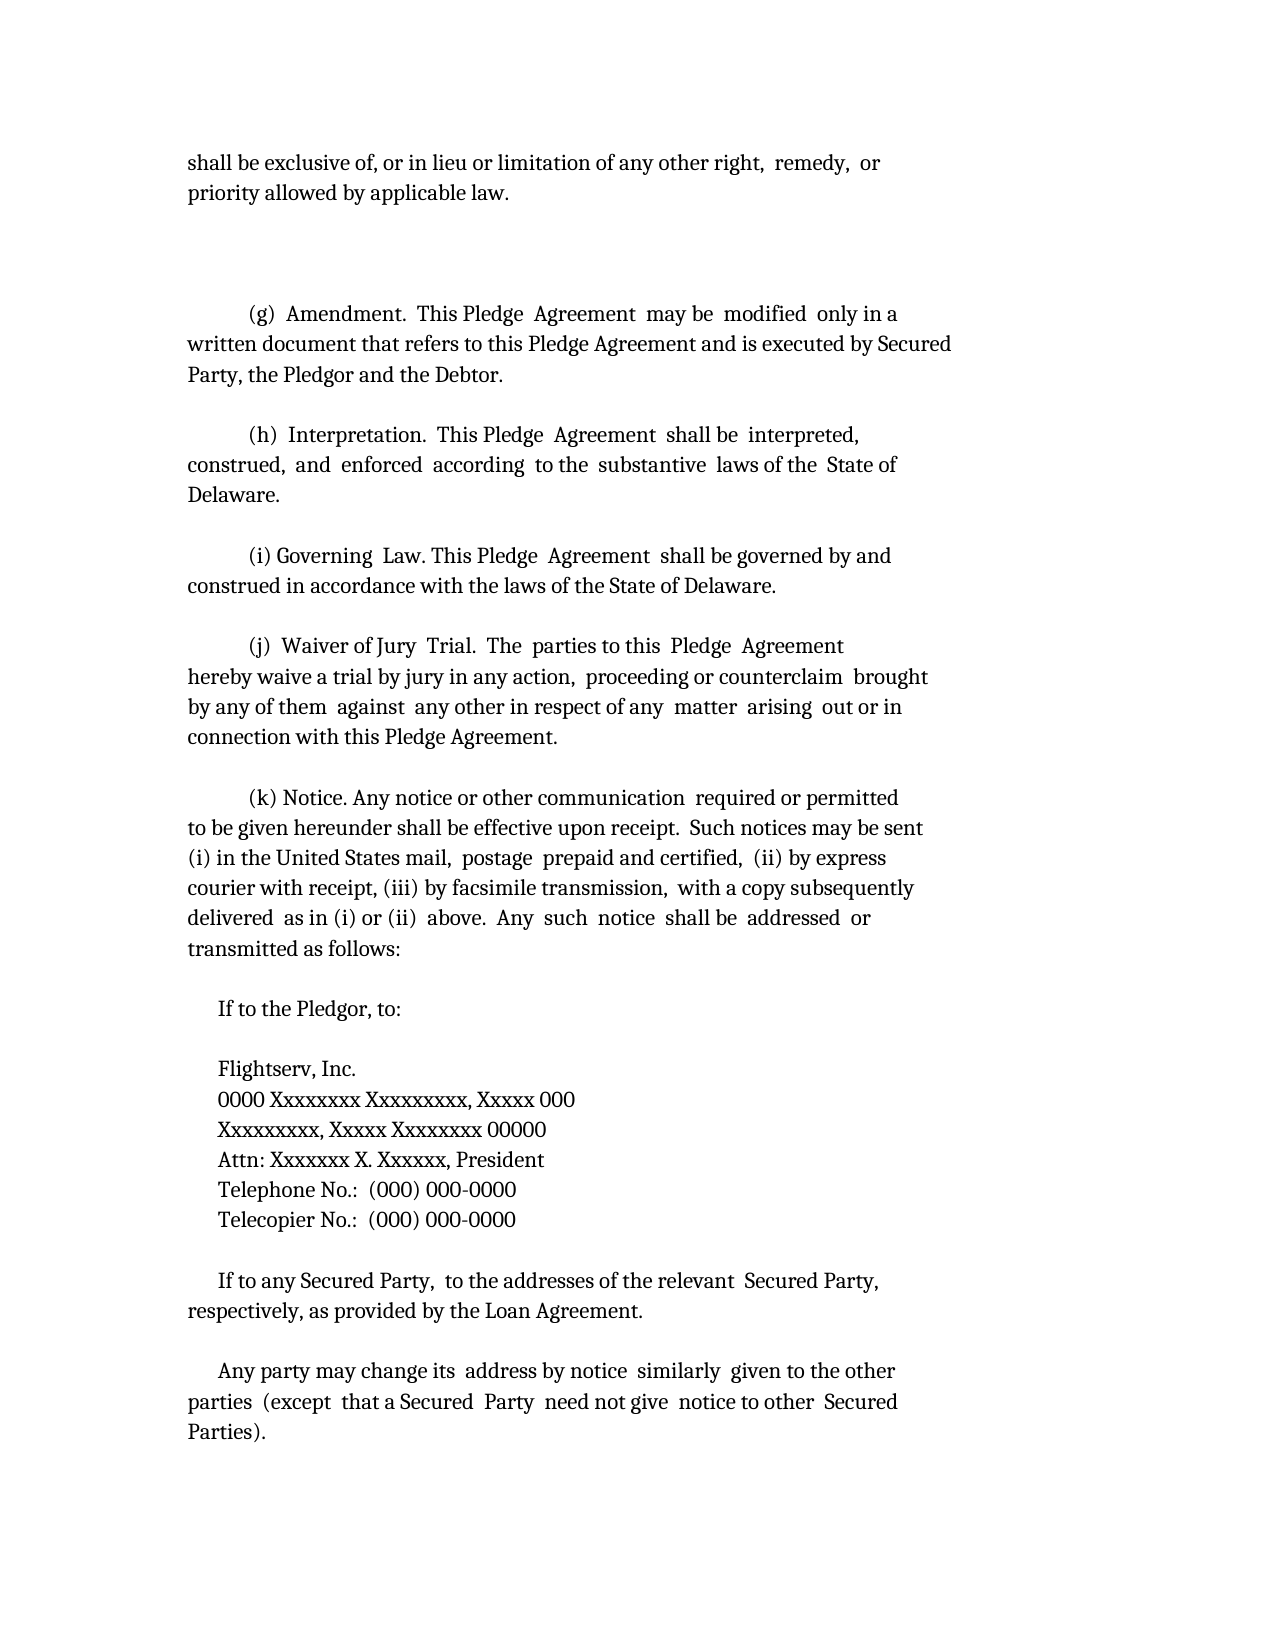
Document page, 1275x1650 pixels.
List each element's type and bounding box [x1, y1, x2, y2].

text [187, 150, 1087, 1475]
